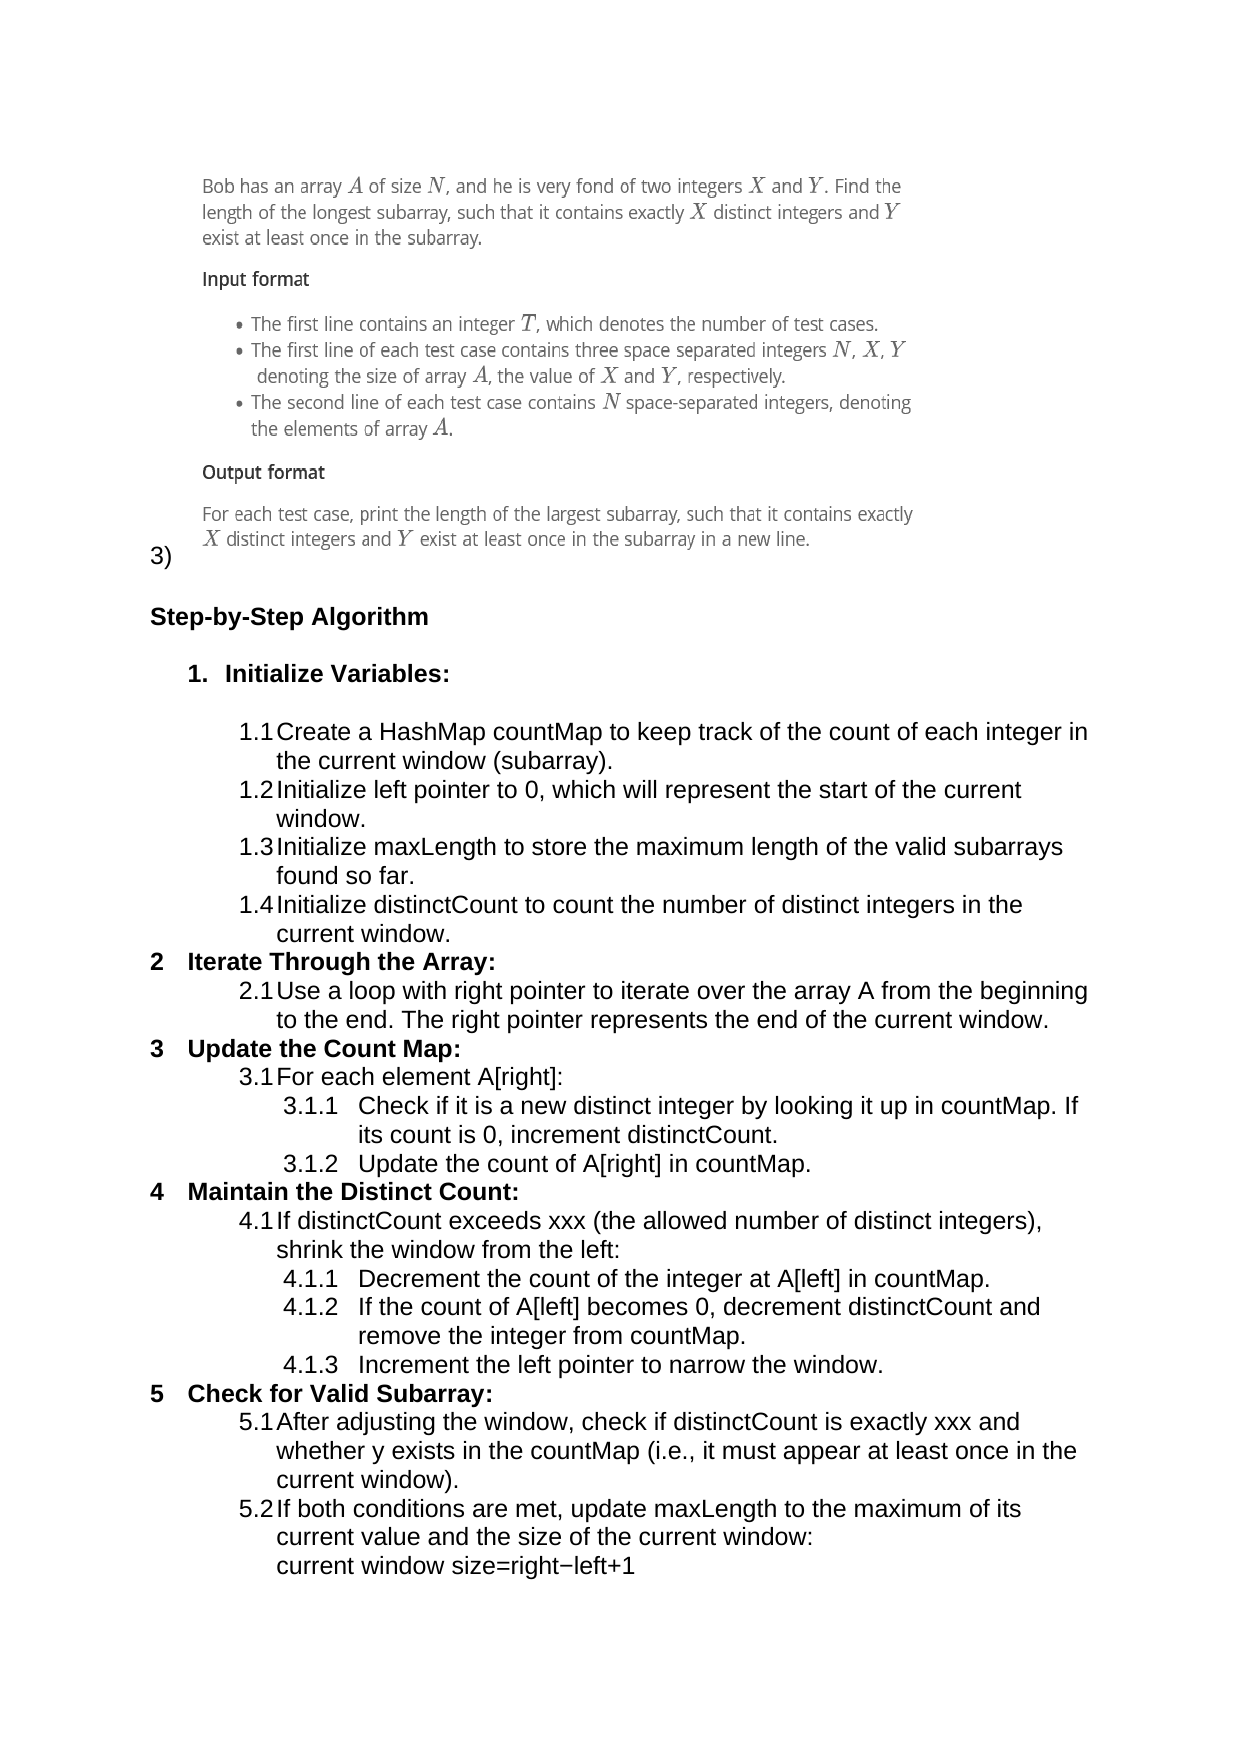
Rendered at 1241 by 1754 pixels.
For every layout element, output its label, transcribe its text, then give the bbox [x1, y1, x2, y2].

list Increment the left pointer to narrow the window. [283, 1350, 1090, 1378]
list Check for Valid Subarray: [150, 1378, 1090, 1407]
list Iterate Through the Array: [150, 947, 1090, 976]
list Update the count of A[right] in countMap. [283, 1148, 1090, 1177]
list Create a HashMap countMap to keep track of the count of each integer in the current window (subarray). [239, 717, 1090, 775]
list Decrement the count of the integer at A[left] in countMap. [283, 1263, 1090, 1292]
list Initialize distinctCount to count the number of distinct integers in the current window. [239, 890, 1090, 947]
list If distinctCount exceeds xxx (the allowed number of distinct integers), shrink the window from the left: [239, 1206, 1090, 1263]
list Check if it is a new distinct integer by looking it up in countMap. If its count is 0, increment distinctCount. [283, 1091, 1090, 1148]
picture [172, 150, 948, 565]
list Initialize left pointer to 0, which will represent the start of the current window. [239, 775, 1090, 832]
subtitle Step-by-Step Algorithm [150, 601, 1090, 630]
list If both conditions are met, update maxLength to the maximum of its current value and the size of the current window: current window size=right−left+1 [239, 1493, 1090, 1580]
list For each element A[right]: [239, 1062, 1090, 1091]
list Update the Count Map: [150, 1033, 1090, 1062]
list After adjusting the window, check if distinctCount is exactly xxx and whether y exists in the countMap (i.e., it must appear at least once in the current window). [239, 1407, 1090, 1493]
list Maintain the Distinct Count: [150, 1177, 1090, 1206]
list Initialize Variables: [187, 659, 1090, 688]
list Use a loop with right pointer to iterate over the array A from the beginning to the end. The right pointer represents the end of the current window. [239, 976, 1090, 1033]
list If the count of A[left] becomes 0, decrement distinctCount and remove the integer from countMap. [283, 1292, 1090, 1350]
list Initialize maxLength to store the maximum length of the valid subarrays found so far. [239, 832, 1090, 890]
